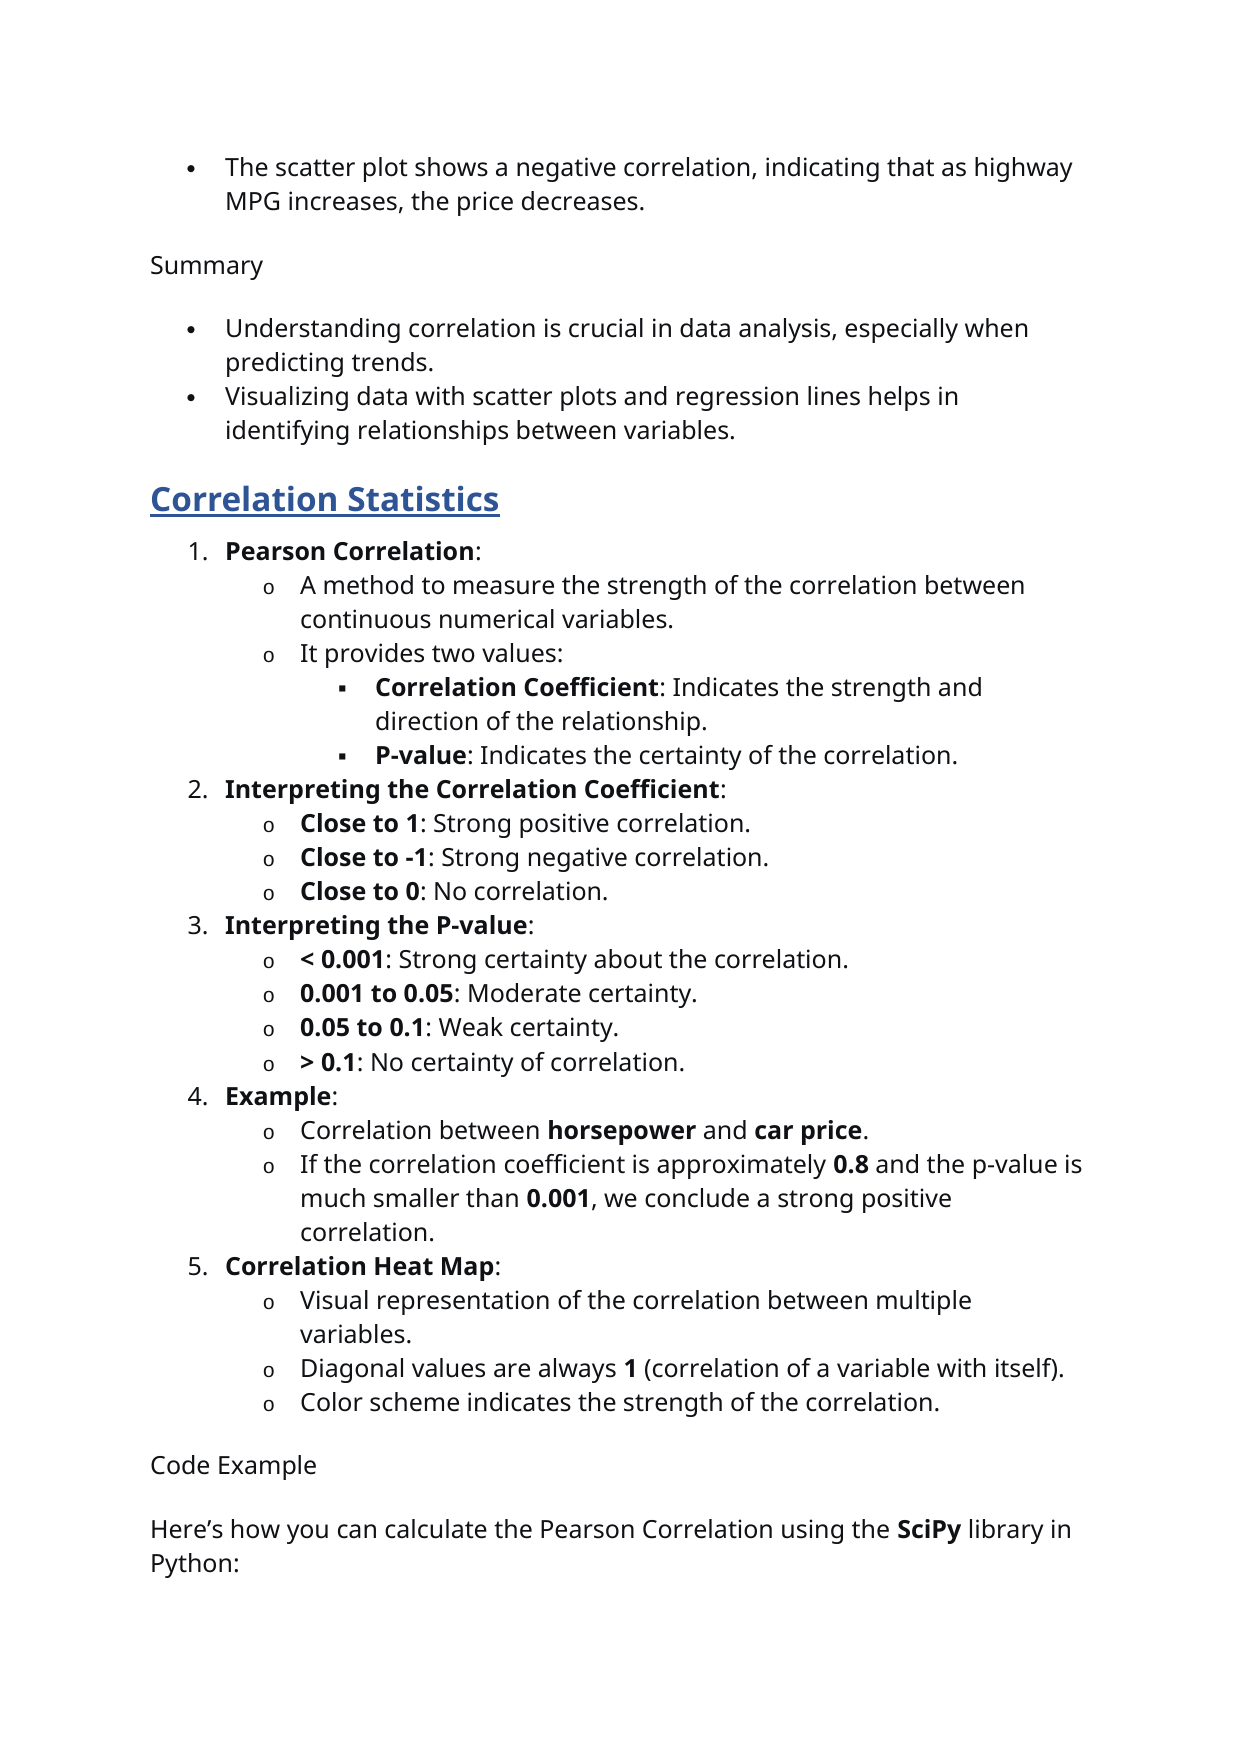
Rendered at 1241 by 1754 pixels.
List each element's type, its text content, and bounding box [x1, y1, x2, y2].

list Interpreting the P-value: [187, 908, 1090, 942]
list Close to 1: Strong positive correlation. [262, 806, 1090, 840]
list Interpreting the Correlation Coefficient: [187, 772, 1090, 806]
list Close to 0: No correlation. [262, 874, 1090, 908]
list Example: [187, 1078, 1090, 1112]
list Correlation between horsepower and car price. [262, 1112, 1090, 1146]
text Here’s how you can calculate the Pearson Correlation using the SciPy library in Python: [150, 1511, 1090, 1579]
subtitle Correlation Statistics [150, 476, 1090, 521]
list < 0.001: Strong certainty about the correlation. [262, 942, 1090, 976]
list Correlation Coefficient: Indicates the strength and direction of the relationship. [337, 669, 1090, 738]
list 0.05 to 0.1: Weak certainty. [262, 1010, 1090, 1044]
list P-value: Indicates the certainty of the correlation. [337, 738, 1090, 772]
text Code Example [150, 1448, 1090, 1482]
list If the correlation coefficient is approximately 0.8 and the p-value is much smaller than 0.001, we conclude a strong positive correlation. [262, 1146, 1090, 1248]
list Visualizing data with scatter plots and regression lines helps in identifying relationships between variables. [187, 379, 1090, 447]
list It provides two values: [262, 635, 1090, 669]
list > 0.1: No certainty of correlation. [262, 1044, 1090, 1078]
list Understanding correlation is crucial in data analysis, especially when predicting trends. [187, 311, 1090, 379]
list A method to measure the strength of the correlation between continuous numerical variables. [262, 567, 1090, 635]
list Pearson Correlation: [187, 533, 1090, 567]
list Visual representation of the correlation between multiple variables. [262, 1283, 1090, 1351]
list Diagonal values are always 1 (correlation of a variable with itself). [262, 1351, 1090, 1385]
list 0.001 to 0.05: Moderate certainty. [262, 976, 1090, 1010]
list Correlation Heat Map: [187, 1248, 1090, 1283]
list Close to -1: Strong negative correlation. [262, 840, 1090, 874]
list Color scheme indicates the strength of the correlation. [262, 1385, 1090, 1419]
list The scatter plot shows a negative correlation, indicating that as highway MPG increases, the price decreases. [187, 150, 1090, 218]
text Summary [150, 247, 1090, 281]
